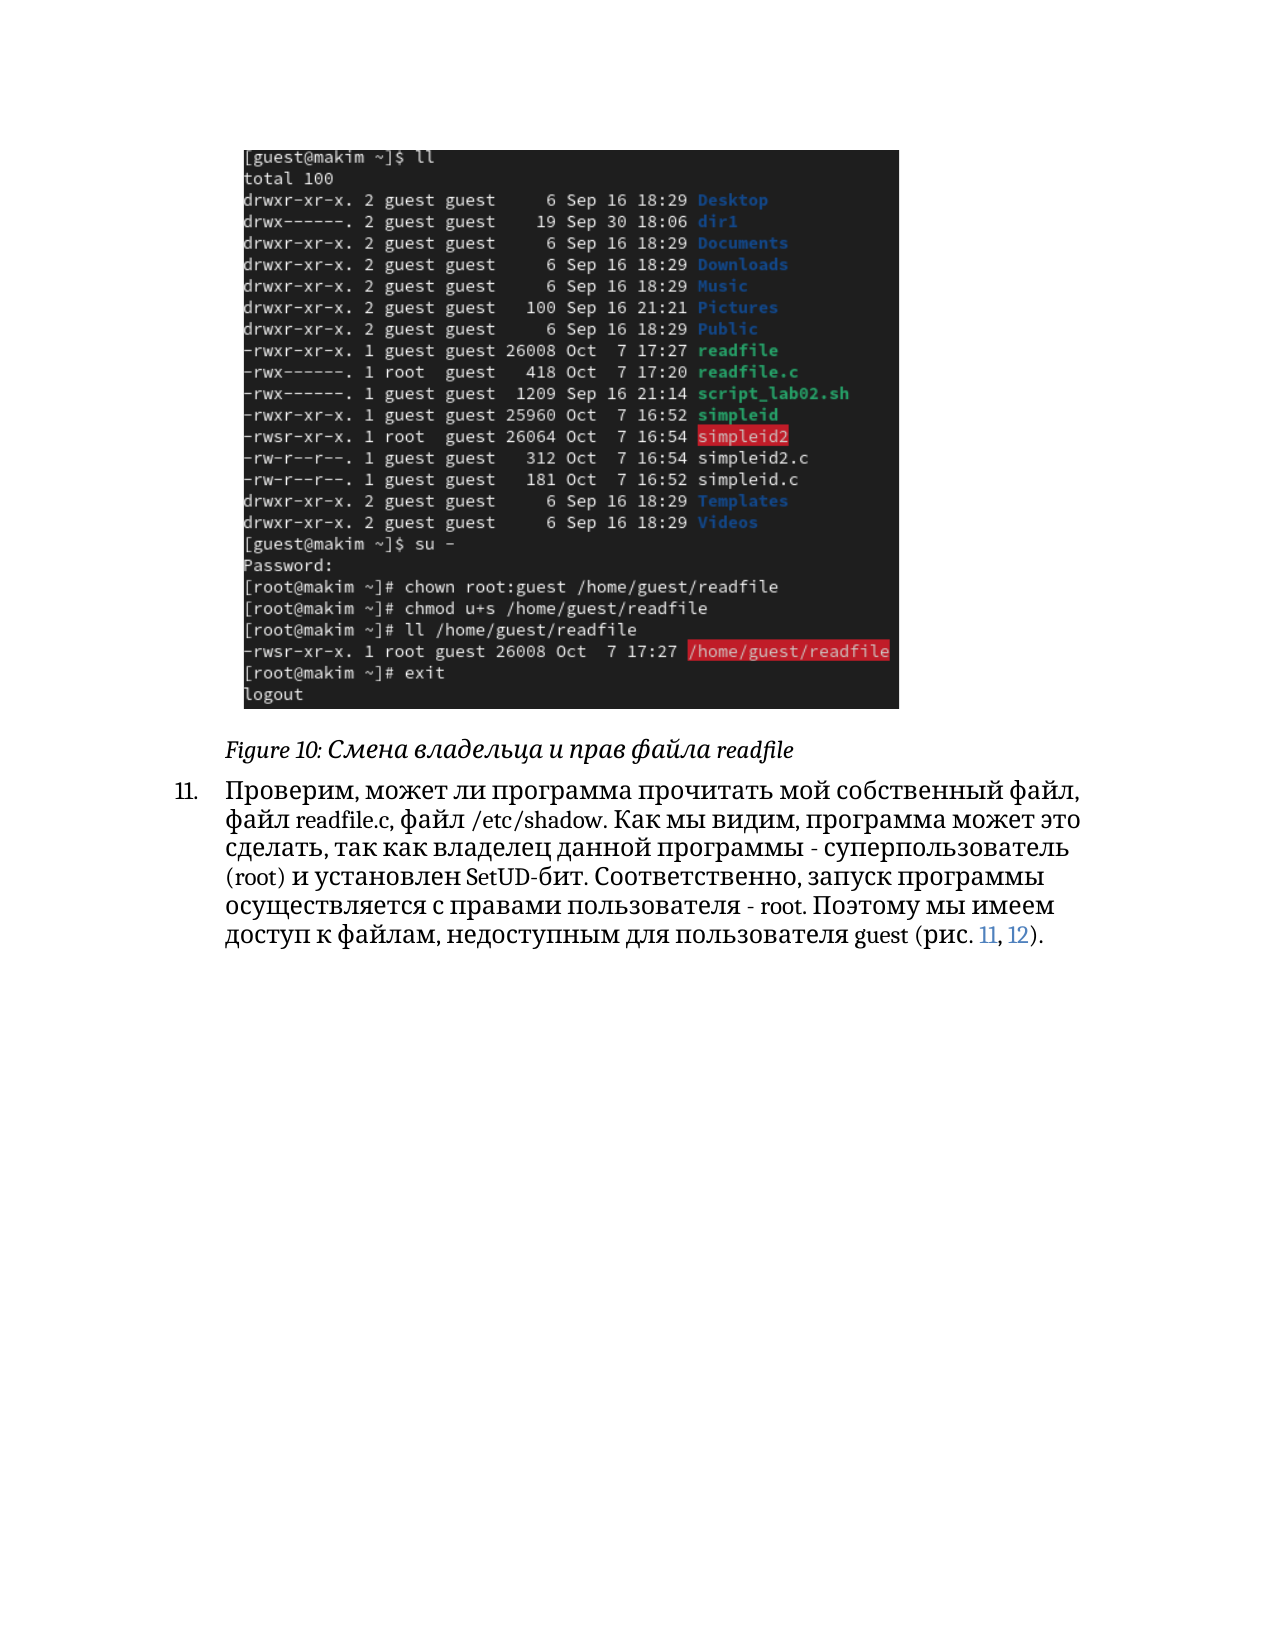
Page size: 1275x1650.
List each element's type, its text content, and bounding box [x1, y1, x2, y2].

picture [243, 150, 900, 709]
list Проверим, может ли программа прочитать мой собственный файл, файл readfile.c, файл /etc/shadow. Как мы видим, программа может это сделать, так как владелец данной программы - суперпользователь (root) и установлен SetUD-бит. Соответственно, запуск программы осуществляется с правами пользователя - root. Поэтому мы имеем доступ к файлам, недоступным для пользователя guest (рис. 11, 12). [175, 777, 1125, 949]
list Figure 10: Смена владельца и прав файла readfile [175, 736, 1125, 764]
